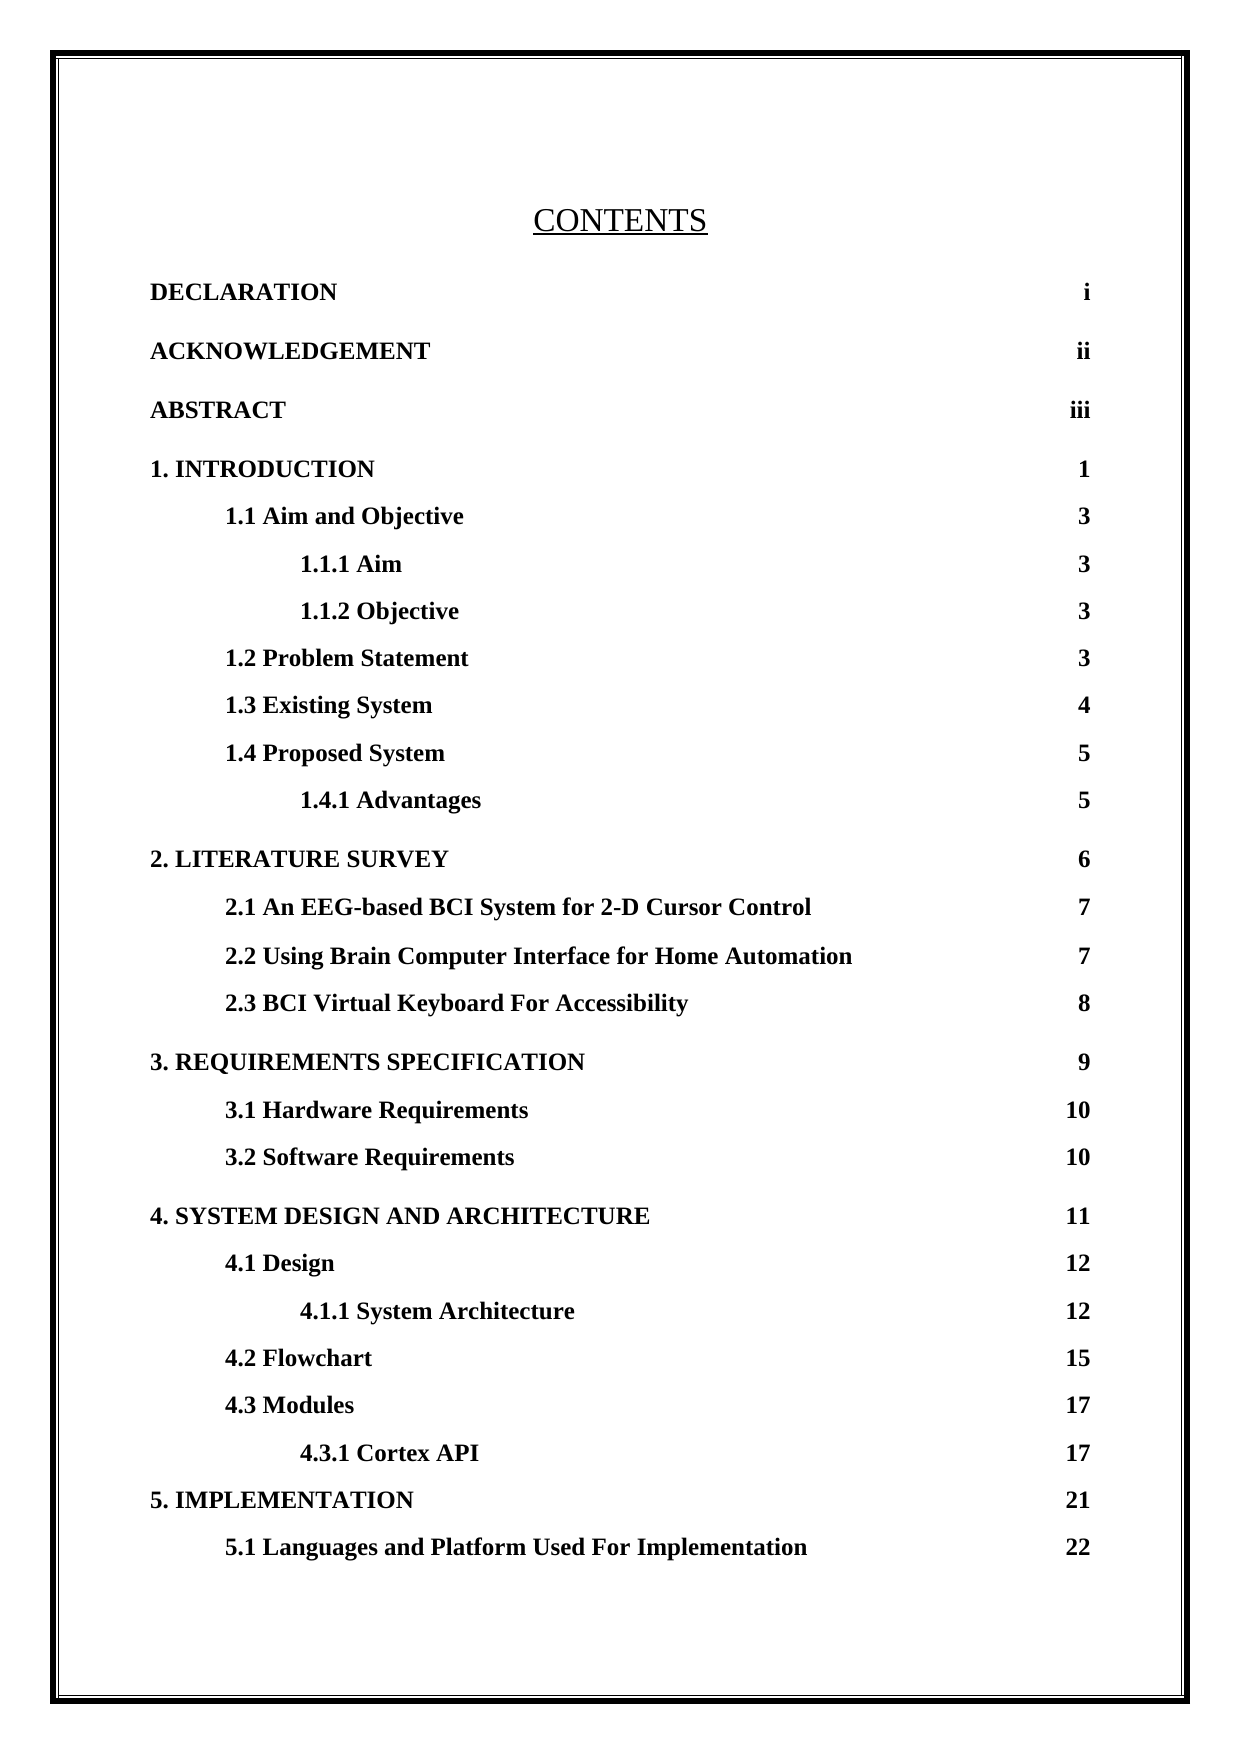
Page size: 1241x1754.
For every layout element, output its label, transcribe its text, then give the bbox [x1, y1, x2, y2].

table_cell 1 [888, 454, 1101, 501]
table_cell 4.3.1 Cortex API [139, 1438, 888, 1485]
table_cell 1.1.2 Objective [139, 596, 888, 643]
table_cell 2.3 BCI Virtual Keyboard For Accessibility [139, 989, 888, 1047]
table_cell 4.1 Design [139, 1249, 888, 1296]
table_cell 3. REQUIREMENTS SPECIFICATION [139, 1048, 888, 1095]
table_cell 5 [888, 738, 1101, 785]
table_cell 17 [888, 1438, 1101, 1485]
table_cell 5.1 Languages and Platform Used For Implementation [139, 1532, 888, 1579]
table_cell 5. IMPLEMENTATION [139, 1485, 888, 1532]
table_cell 2. LITERATURE SURVEY [139, 844, 888, 892]
table_cell ACKNOWLEDGEMENT [139, 336, 888, 395]
table_cell 4.1.1 System Architecture [139, 1296, 888, 1343]
table_cell 1.1.1 Aim [139, 549, 888, 596]
table_cell 3 [888, 643, 1101, 691]
table_cell 21 [888, 1485, 1101, 1532]
table_cell iii [888, 395, 1101, 454]
table_cell 4.3 Modules [139, 1390, 888, 1438]
table_cell 4 [888, 691, 1101, 738]
table_cell 11 [888, 1201, 1101, 1248]
table_header i [888, 277, 1101, 336]
table_cell 15 [888, 1343, 1101, 1390]
table_cell 5 [888, 785, 1101, 844]
table_cell 1. INTRODUCTION [139, 454, 888, 501]
table_cell 1.4.1 Advantages [139, 785, 888, 844]
table_cell ABSTRACT [139, 395, 888, 454]
table_header DECLARATION [139, 277, 888, 336]
table_cell 3 [888, 596, 1101, 643]
table_cell 7 [888, 892, 1101, 941]
table_cell 10 [888, 1095, 1101, 1142]
table_cell 4.2 Flowchart [139, 1343, 888, 1390]
table_cell ii [888, 336, 1101, 395]
table_cell 8 [888, 989, 1101, 1047]
table_cell 7 [888, 941, 1101, 988]
table_cell 1.2 Problem Statement [139, 643, 888, 691]
table_cell 2.2 Using Brain Computer Interface for Home Automation [139, 941, 888, 988]
table_cell 4. SYSTEM DESIGN AND ARCHITECTURE [139, 1201, 888, 1248]
table_cell 12 [888, 1249, 1101, 1296]
table_cell 12 [888, 1296, 1101, 1343]
table_cell 3 [888, 501, 1101, 549]
table_cell 3.2 Software Requirements [139, 1142, 888, 1201]
table_cell 1.1 Aim and Objective [139, 501, 888, 549]
table_cell 1.3 Existing System [139, 691, 888, 738]
table_cell 6 [888, 844, 1101, 892]
table_cell 22 [888, 1532, 1101, 1579]
table_cell 2.1 An EEG-based BCI System for 2-D Cursor Control [139, 892, 888, 941]
text CONTENTS [150, 200, 1090, 239]
table_cell 3.1 Hardware Requirements [139, 1095, 888, 1142]
table_cell 9 [888, 1048, 1101, 1095]
table_cell 10 [888, 1142, 1101, 1201]
table_cell 1.4 Proposed System [139, 738, 888, 785]
table_cell 3 [888, 549, 1101, 596]
table_cell 17 [888, 1390, 1101, 1438]
